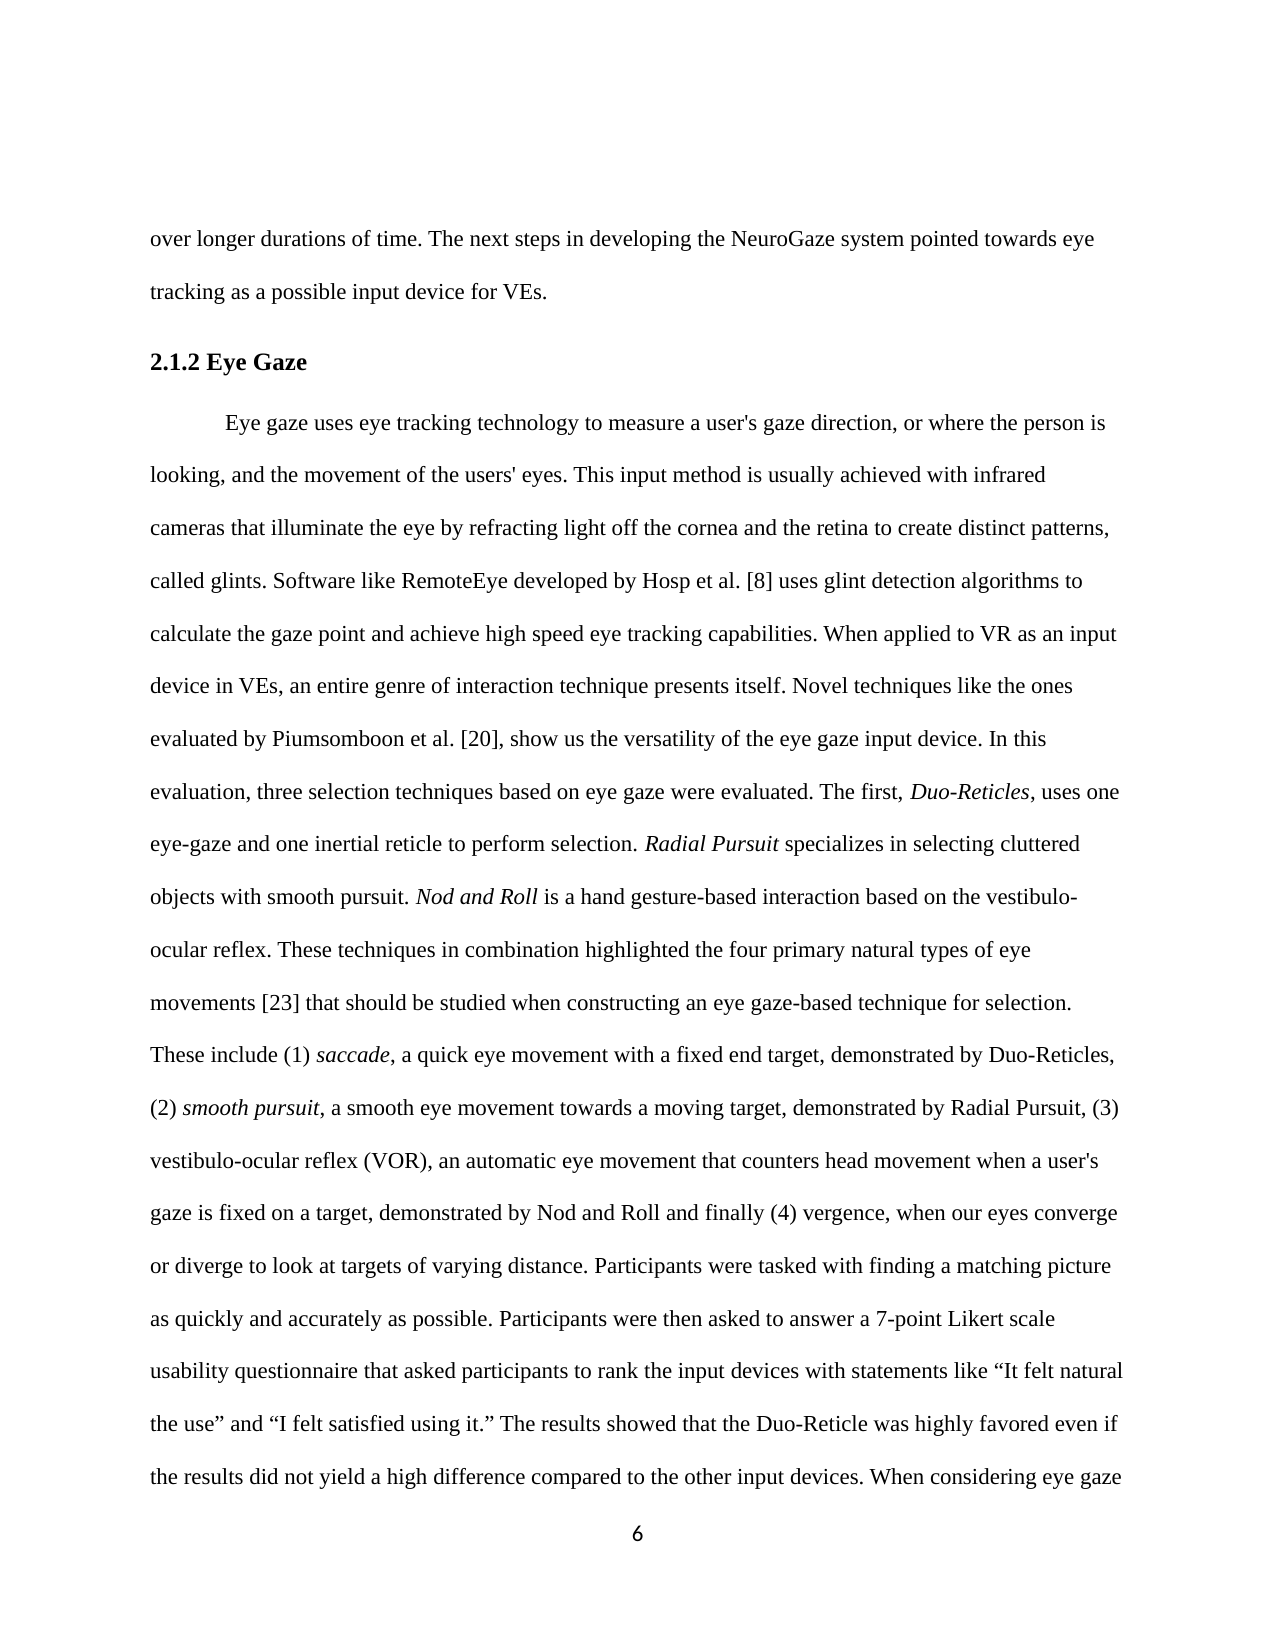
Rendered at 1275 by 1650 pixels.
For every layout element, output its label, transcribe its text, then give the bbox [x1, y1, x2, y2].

subtitle 2.1.2 Eye Gaze [150, 347, 1125, 376]
